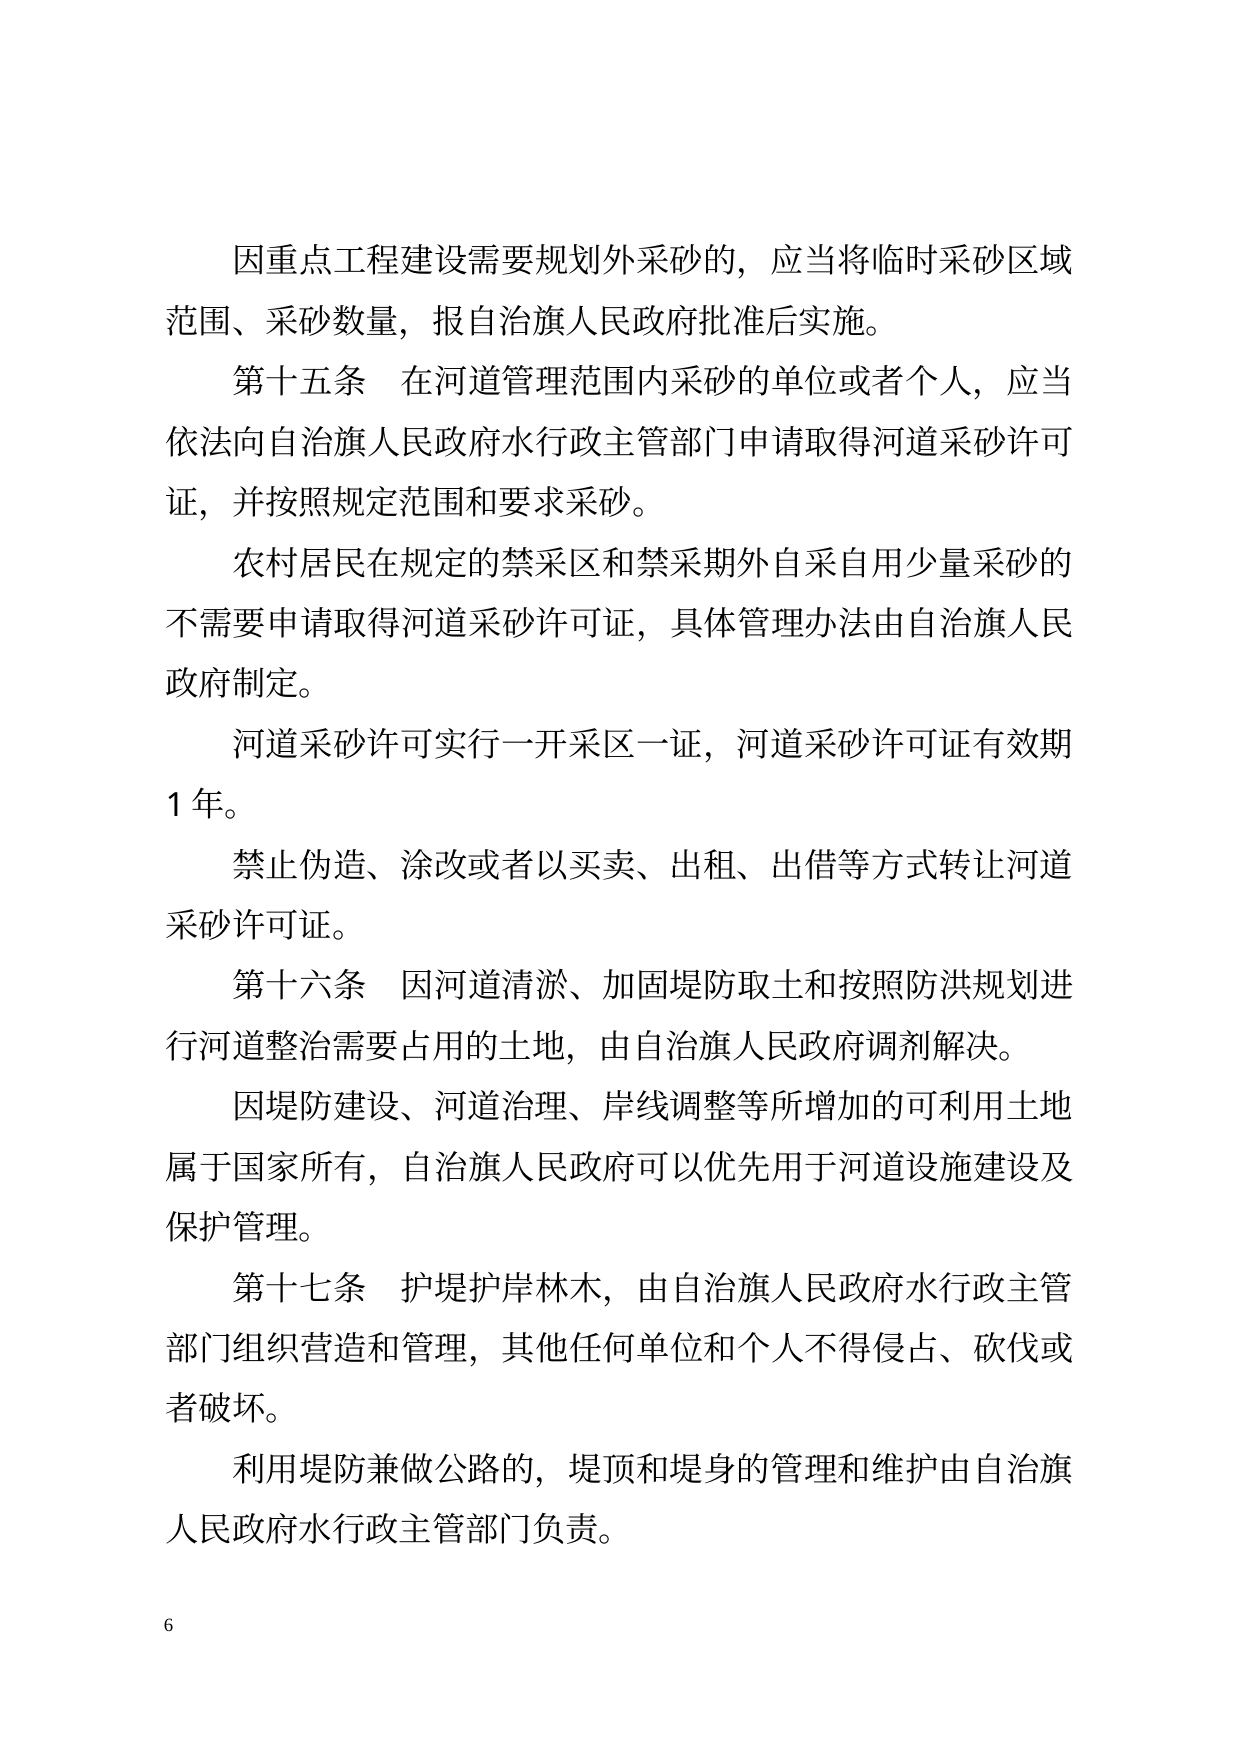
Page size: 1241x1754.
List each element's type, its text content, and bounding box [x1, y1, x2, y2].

text 第十六条 因河道清淤、加固堤防取土和按照防洪规划进行河道整治需要占用的土地，由自治旗人民政府调剂解决。 [165, 949, 1075, 1070]
text 第十五条 在河道管理范围内采砂的单位或者个人，应当依法向自治旗人民政府水行政主管部门申请取得河道采砂许可证，并按照规定范围和要求采砂。 [165, 345, 1075, 527]
text 利用堤防兼做公路的，堤顶和堤身的管理和维护由自治旗人民政府水行政主管部门负责。 [165, 1433, 1075, 1554]
text 第十七条 护堤护岸林木，由自治旗人民政府水行政主管部门组织营造和管理，其他任何单位和个人不得侵占、砍伐或者破坏。 [165, 1252, 1075, 1433]
text 因堤防建设、河道治理、岸线调整等所增加的可利用土地属于国家所有，自治旗人民政府可以优先用于河道设施建设及保护管理。 [165, 1070, 1075, 1252]
text 农村居民在规定的禁采区和禁采期外自采自用少量采砂的，不需要申请取得河道采砂许可证，具体管理办法由自治旗人民政府制定。 [165, 527, 1075, 708]
text 禁止伪造、涂改或者以买卖、出租、出借等方式转让河道采砂许可证。 [165, 829, 1075, 949]
text 河道采砂许可实行一开采区一证，河道采砂许可证有效期1年。 [165, 708, 1075, 829]
text 因重点工程建设需要规划外采砂的，应当将临时采砂区域范围、采砂数量，报自治旗人民政府批准后实施。 [165, 224, 1075, 345]
